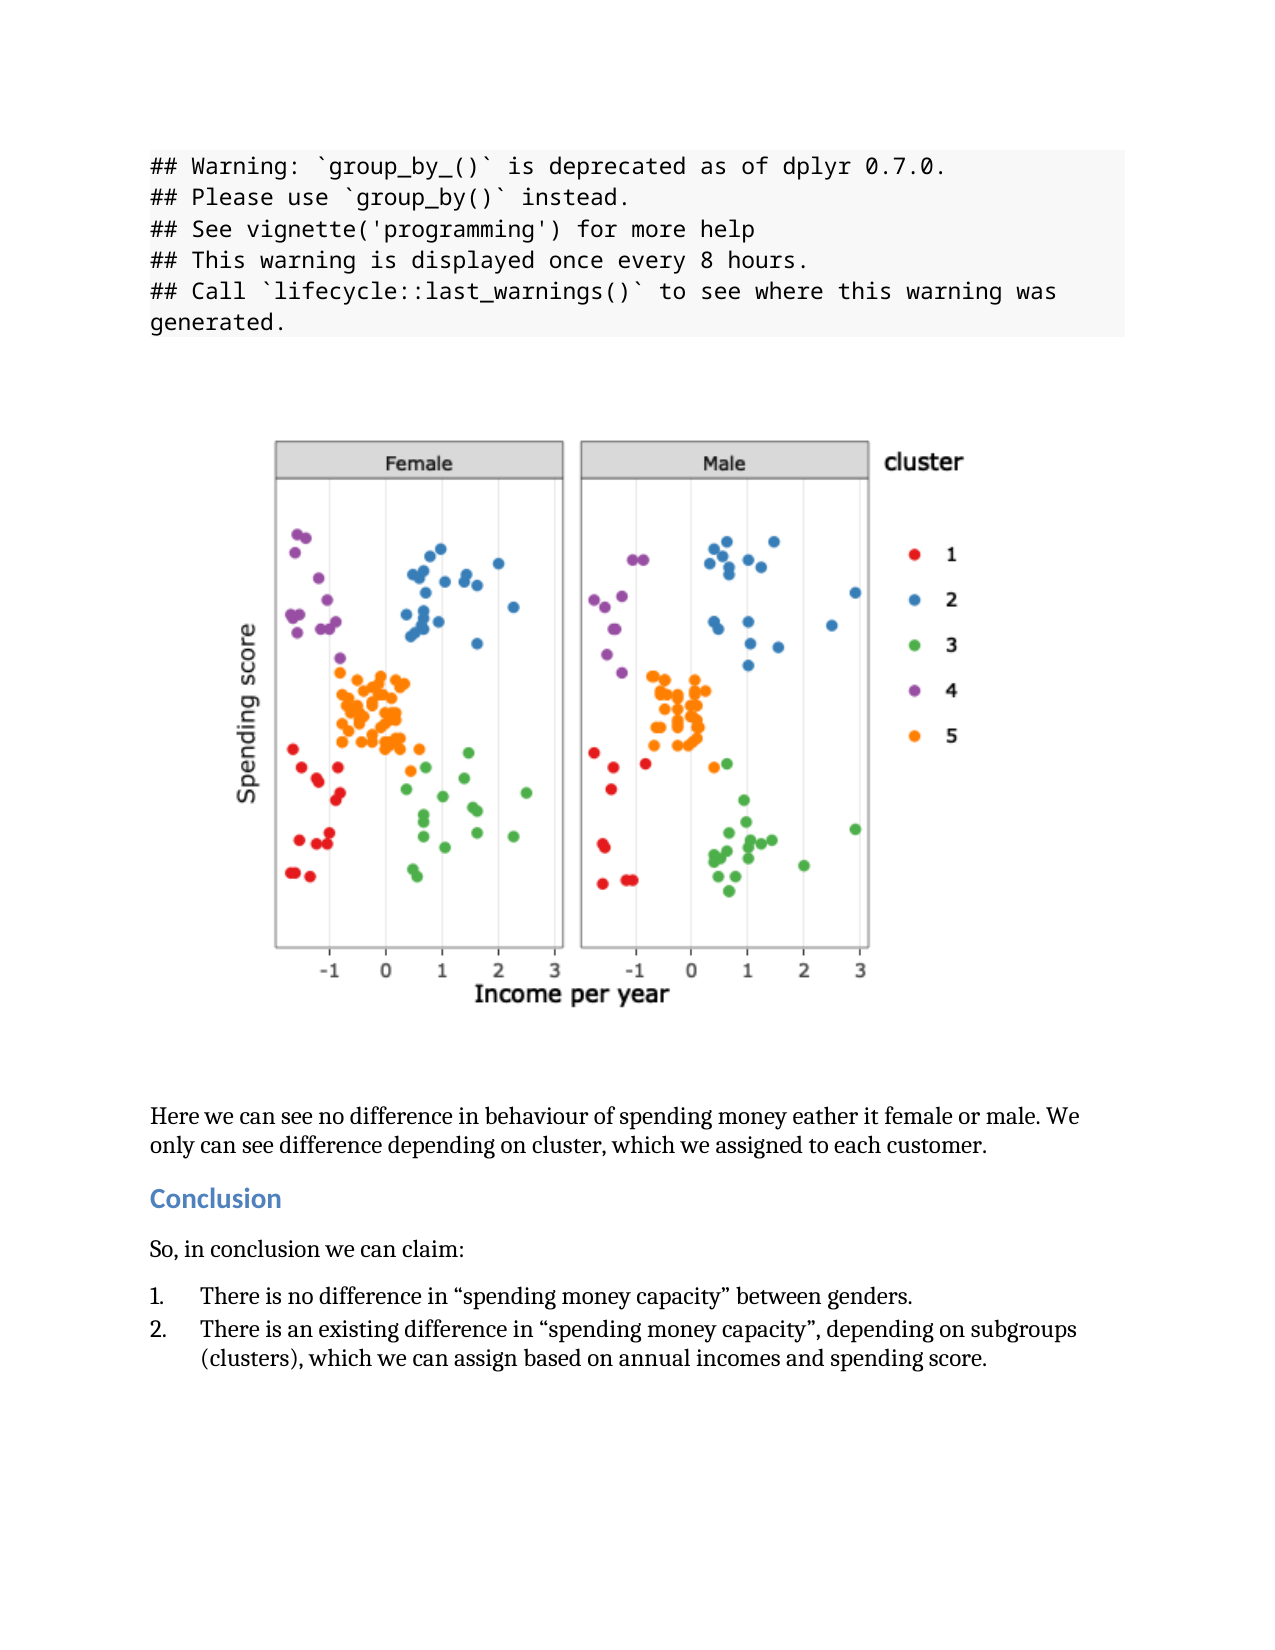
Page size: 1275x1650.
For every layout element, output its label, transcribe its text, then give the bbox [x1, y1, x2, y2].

text Here we can see no difference in behaviour of spending money eather it female or male. We only can see difference depending on cluster, which we assigned to each customer. [150, 1102, 1125, 1159]
text So, in conclusion we can claim: [150, 1235, 1125, 1263]
picture [168, 358, 1044, 1084]
text ## Warning: `group_by_()` is deprecated as of dplyr 0.7.0. ## Please use `group_by()` instead. ## See vignette('programming') for more help ## This warning is displayed once every 8 hours. ## Call `lifecycle::last_warnings()` to see where this warning was generated. [150, 150, 1125, 337]
list There is no difference in “spending money capacity” between genders. [150, 1282, 1125, 1311]
subtitle Conclusion [150, 1180, 1125, 1216]
list There is an existing difference in “spending money capacity”, depending on subgroups (clusters), which we can assign based on annual incomes and spending score. [150, 1315, 1125, 1372]
